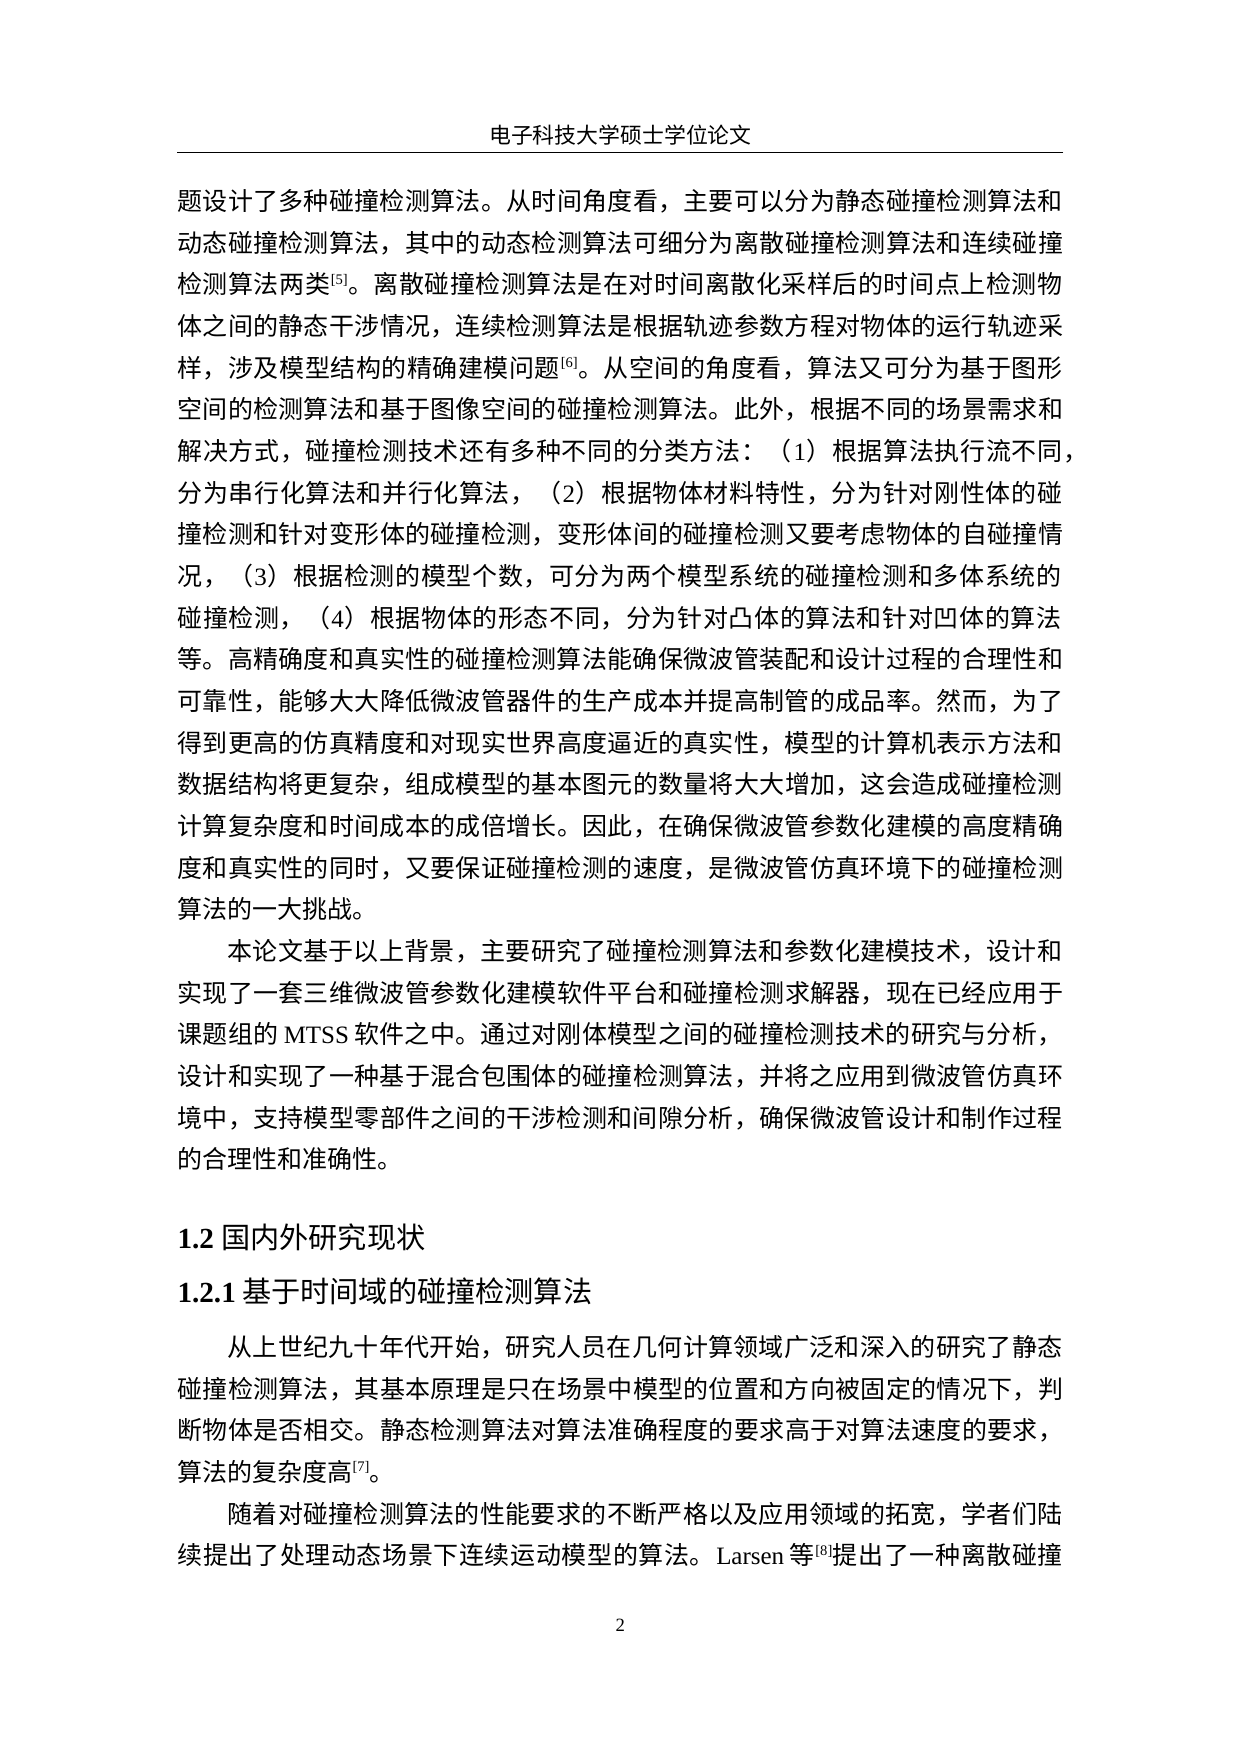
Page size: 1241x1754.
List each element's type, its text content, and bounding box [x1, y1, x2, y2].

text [177, 177, 1063, 927]
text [177, 1490, 1063, 1573]
text 本论文基于以上背景，主要研究了碰撞检测算法和参数化建模技术，设计和实现了一套三维微波管参数化建模软件平台和碰撞检测求解器，现在已经应用于课题组的MTSS软件之中。通过对刚体模型之间的碰撞检测技术的研究与分析，设计和实现了一种基于混合包围体的碰撞检测算法，并将之应用到微波管仿真环境中，支持模型零部件之间的干涉检测和间隙分析，确保微波管设计和制作过程的合理性和准确性。 [177, 927, 1063, 1177]
text 1.2 国内外研究现状 [177, 1215, 1063, 1256]
text 从上世纪九十年代开始，研究人员在几何计算领域广泛和深入的研究了静态碰撞检测算法，其基本原理是只在场景中模型的位置和方向被固定的情况下，判断物体是否相交。静态检测算法对算法准确程度的要求高于对算法速度的要求，算法的复杂度高[7]。 [177, 1323, 1063, 1490]
subtitle 1.2.1 基于时间域的碰撞检测算法 [177, 1269, 1063, 1311]
